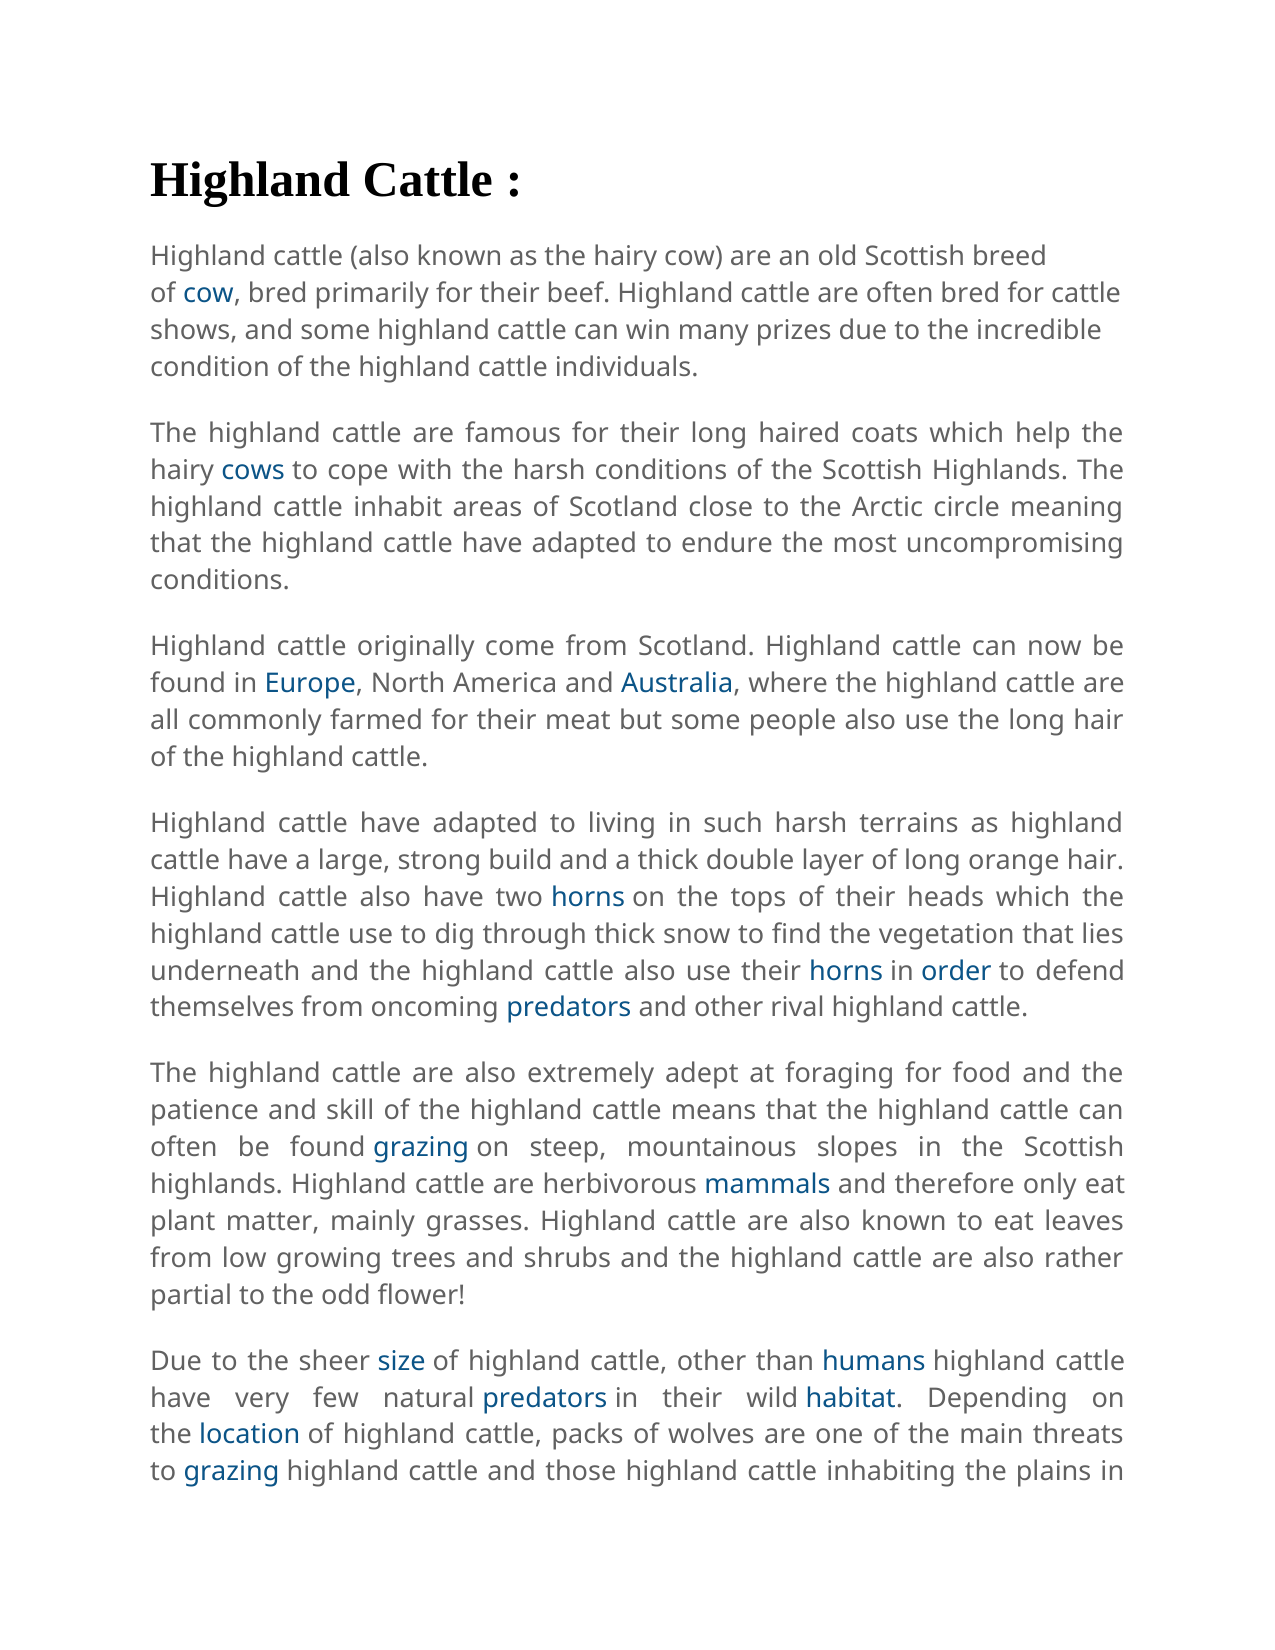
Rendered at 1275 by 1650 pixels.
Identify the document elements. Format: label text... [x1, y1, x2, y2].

text The highland cattle are famous for their long haired coats which help the hairy cows to cope with the harsh conditions of the Scottish Highlands. The highland cattle inhabit areas of Scotland close to the Arctic circle meaning that the highland cattle have adapted to endure the most uncompromising conditions. [150, 413, 1125, 598]
text Highland cattle (also known as the hairy cow) are an old Scottish breed of cow, bred primarily for their beef. Highland cattle are often bred for cattle shows, and some highland cattle can win many prizes due to the incredible condition of the highland cattle individuals. [150, 237, 1125, 384]
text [150, 1341, 1125, 1489]
text Highland cattle have adapted to living in such harsh terrains as highland cattle have a large, strong build and a thick double layer of long orange hair. Highland cattle also have two horns on the tops of their heads which the highland cattle use to dig through thick snow to find the vegetation that lies underneath and the highland cattle also use their horns in order to defend themselves from oncoming predators and other rival highland cattle. [150, 803, 1125, 1025]
text Highland cattle originally come from Scotland. Highland cattle can now be found in Europe, North America and Australia, where the highland cattle are all commonly farmed for their meat but some people also use the long hair of the highland cattle. [150, 627, 1125, 774]
subtitle Highland Cattle : [150, 150, 1125, 207]
text The highland cattle are also extremely adept at foraging for food and the patience and skill of the highland cattle means that the highland cattle can often be found grazing on steep, mountainous slopes in the Scottish highlands. Highland cattle are herbivorous mammals and therefore only eat plant matter, mainly grasses. Highland cattle are also known to eat leaves from low growing trees and shrubs and the highland cattle are also rather partial to the odd flower! [150, 1054, 1125, 1312]
